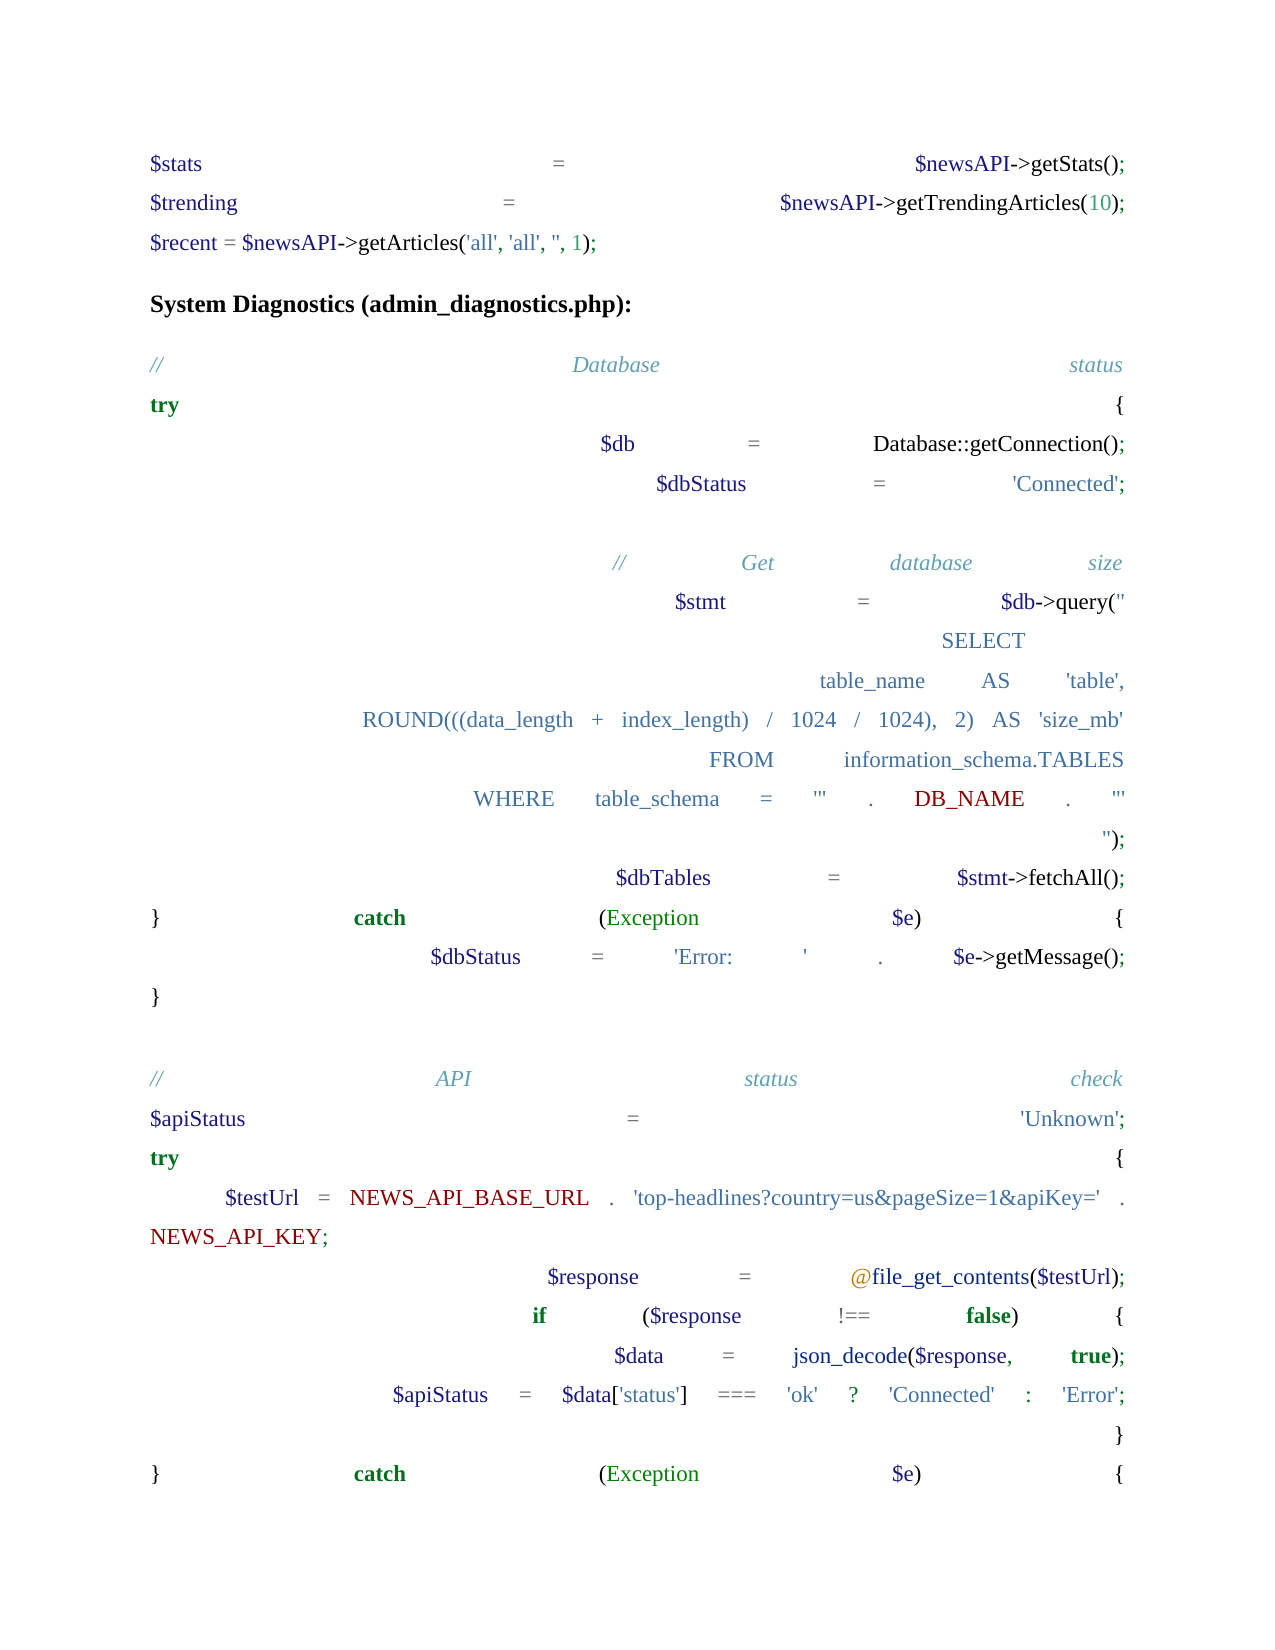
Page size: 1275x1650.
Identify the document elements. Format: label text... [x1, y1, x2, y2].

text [150, 351, 1125, 1487]
text System Diagnostics (admin_diagnostics.php): [150, 289, 1125, 318]
text $stats = $newsAPI->getStats(); $trending = $newsAPI->getTrendingArticles(10); $recent = $newsAPI->getArticles('all', 'all', '', 1); [150, 150, 1125, 255]
